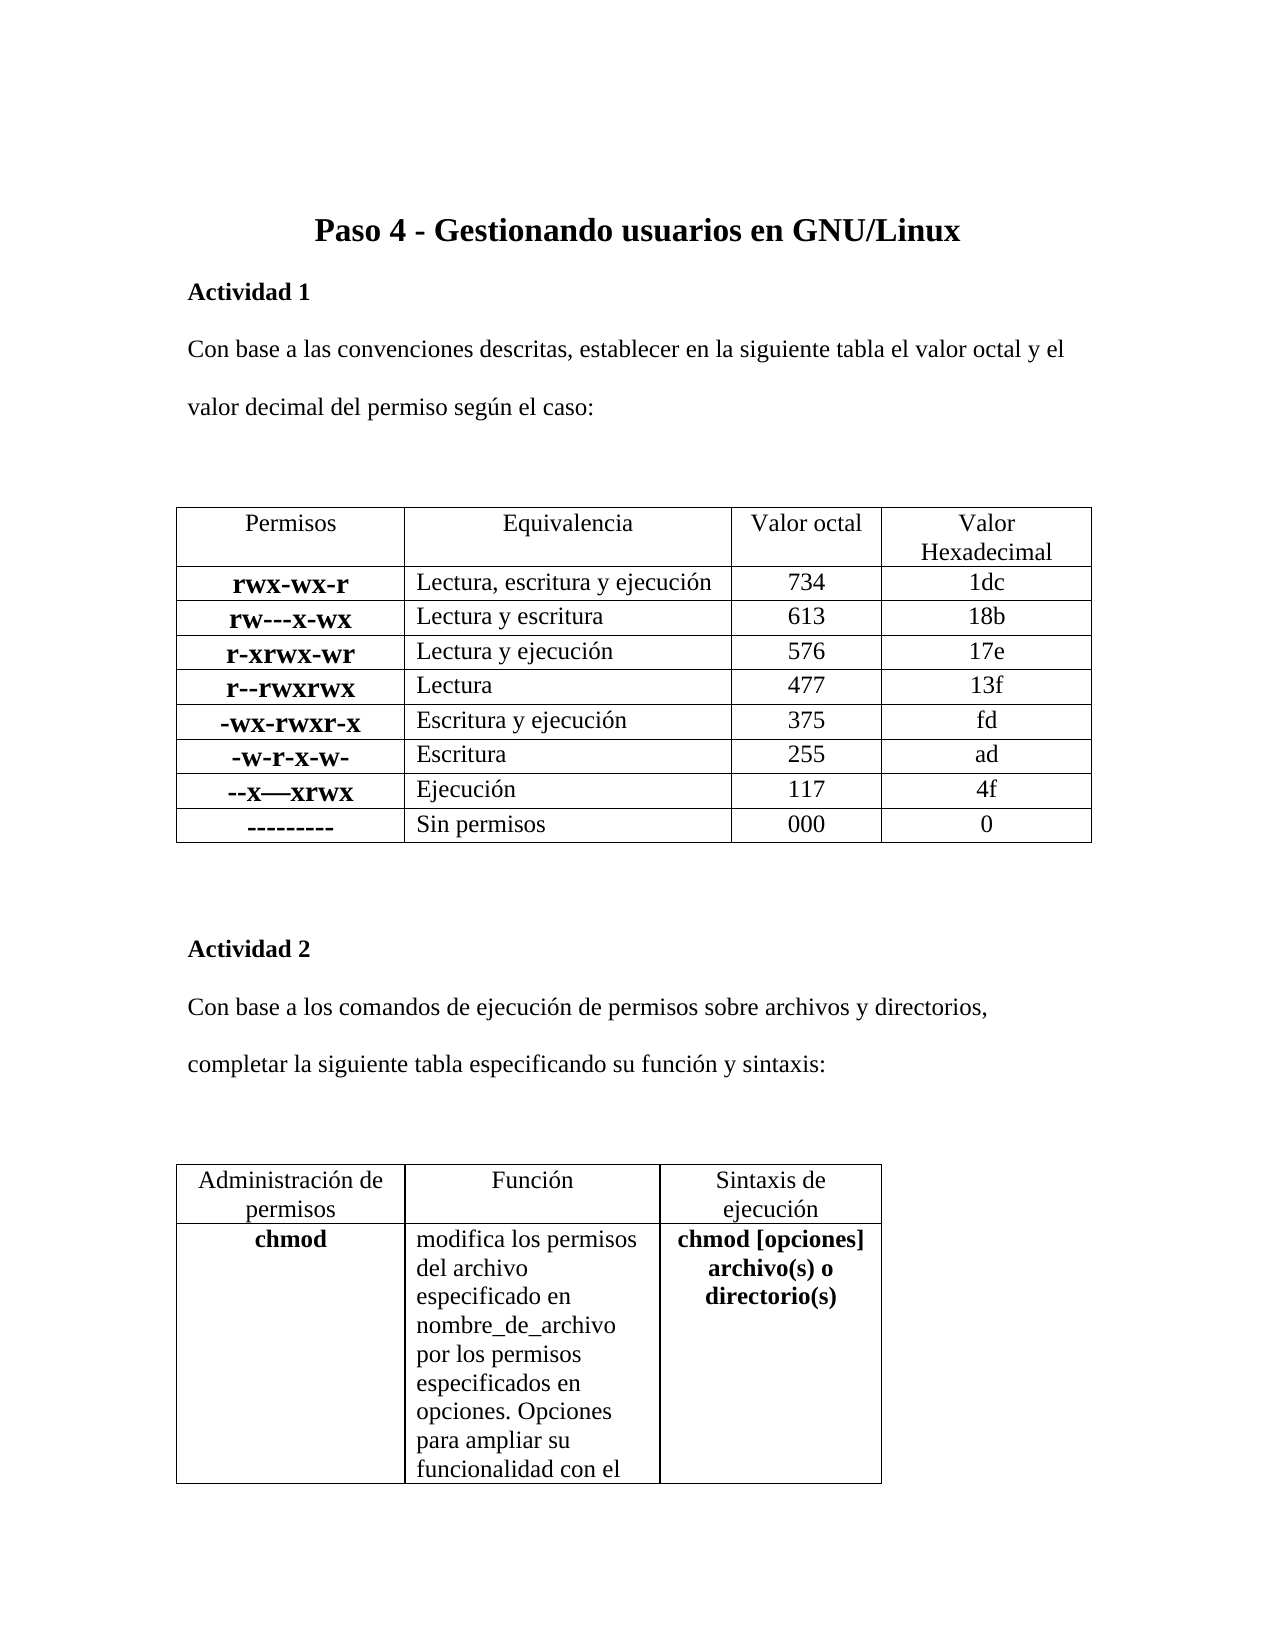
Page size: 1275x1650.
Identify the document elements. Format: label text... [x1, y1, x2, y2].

table_header Administración de permisos [177, 1165, 404, 1223]
text Paso 4 - Gestionando usuarios en GNU/Linux [187, 210, 1087, 248]
table_cell 477 [732, 670, 881, 704]
table_cell 1dc [882, 567, 1091, 600]
table_cell Lectura [405, 670, 731, 704]
table_cell -w-r-x-w- [177, 740, 404, 773]
table_cell 4f [882, 774, 1091, 808]
table_cell ad [882, 740, 1091, 773]
table_cell 613 [732, 601, 881, 635]
table_cell Sin permisos [405, 809, 731, 842]
table_cell Ejecución [405, 774, 731, 808]
table_header Valor Hexadecimal [882, 508, 1091, 566]
table_cell 0 [882, 809, 1091, 842]
table_cell chmod [177, 1224, 404, 1483]
table_cell 375 [732, 705, 881, 738]
table_cell rwx-wx-r [177, 567, 404, 600]
table_cell 13f [882, 670, 1091, 704]
table_header Función [406, 1165, 659, 1223]
table_cell 117 [732, 774, 881, 808]
text Con base a los comandos de ejecución de permisos sobre archivos y directorios, completar la siguiente tabla especificando su función y sintaxis: [187, 992, 1087, 1078]
table_cell 576 [732, 636, 881, 669]
table_cell rw---x-wx [177, 601, 404, 635]
table_cell 000 [732, 809, 881, 842]
table_cell Lectura y escritura [405, 601, 731, 635]
table_cell 255 [732, 740, 881, 773]
table_cell chmod [opciones] archivo(s) o directorio(s) [661, 1224, 881, 1483]
table_cell r-xrwx-wr [177, 636, 404, 669]
table_cell --x—xrwx [177, 774, 404, 808]
table_cell 734 [732, 567, 881, 600]
table_cell fd [882, 705, 1091, 738]
text Con base a las convenciones descritas, establecer en la siguiente tabla el valor octal y el valor decimal del permiso según el caso: [187, 334, 1087, 421]
table_cell --------- [177, 809, 404, 842]
table_cell 17e [882, 636, 1091, 669]
table_header Sintaxis de ejecución [661, 1165, 881, 1223]
subtitle Actividad 1 [187, 277, 1087, 306]
table_header Equivalencia [405, 508, 731, 566]
table_cell Escritura y ejecución [405, 705, 731, 738]
table_cell Escritura [405, 740, 731, 773]
table_cell Lectura, escritura y ejecución [405, 567, 731, 600]
table_cell -wx-rwxr-x [177, 705, 404, 738]
table_cell Lectura y ejecución [405, 636, 731, 669]
table_cell 18b [882, 601, 1091, 635]
table_header Valor octal [732, 508, 881, 566]
subtitle Actividad 2 [187, 934, 1087, 963]
table_cell r--rwxrwx [177, 670, 404, 704]
table_header Permisos [177, 508, 404, 566]
